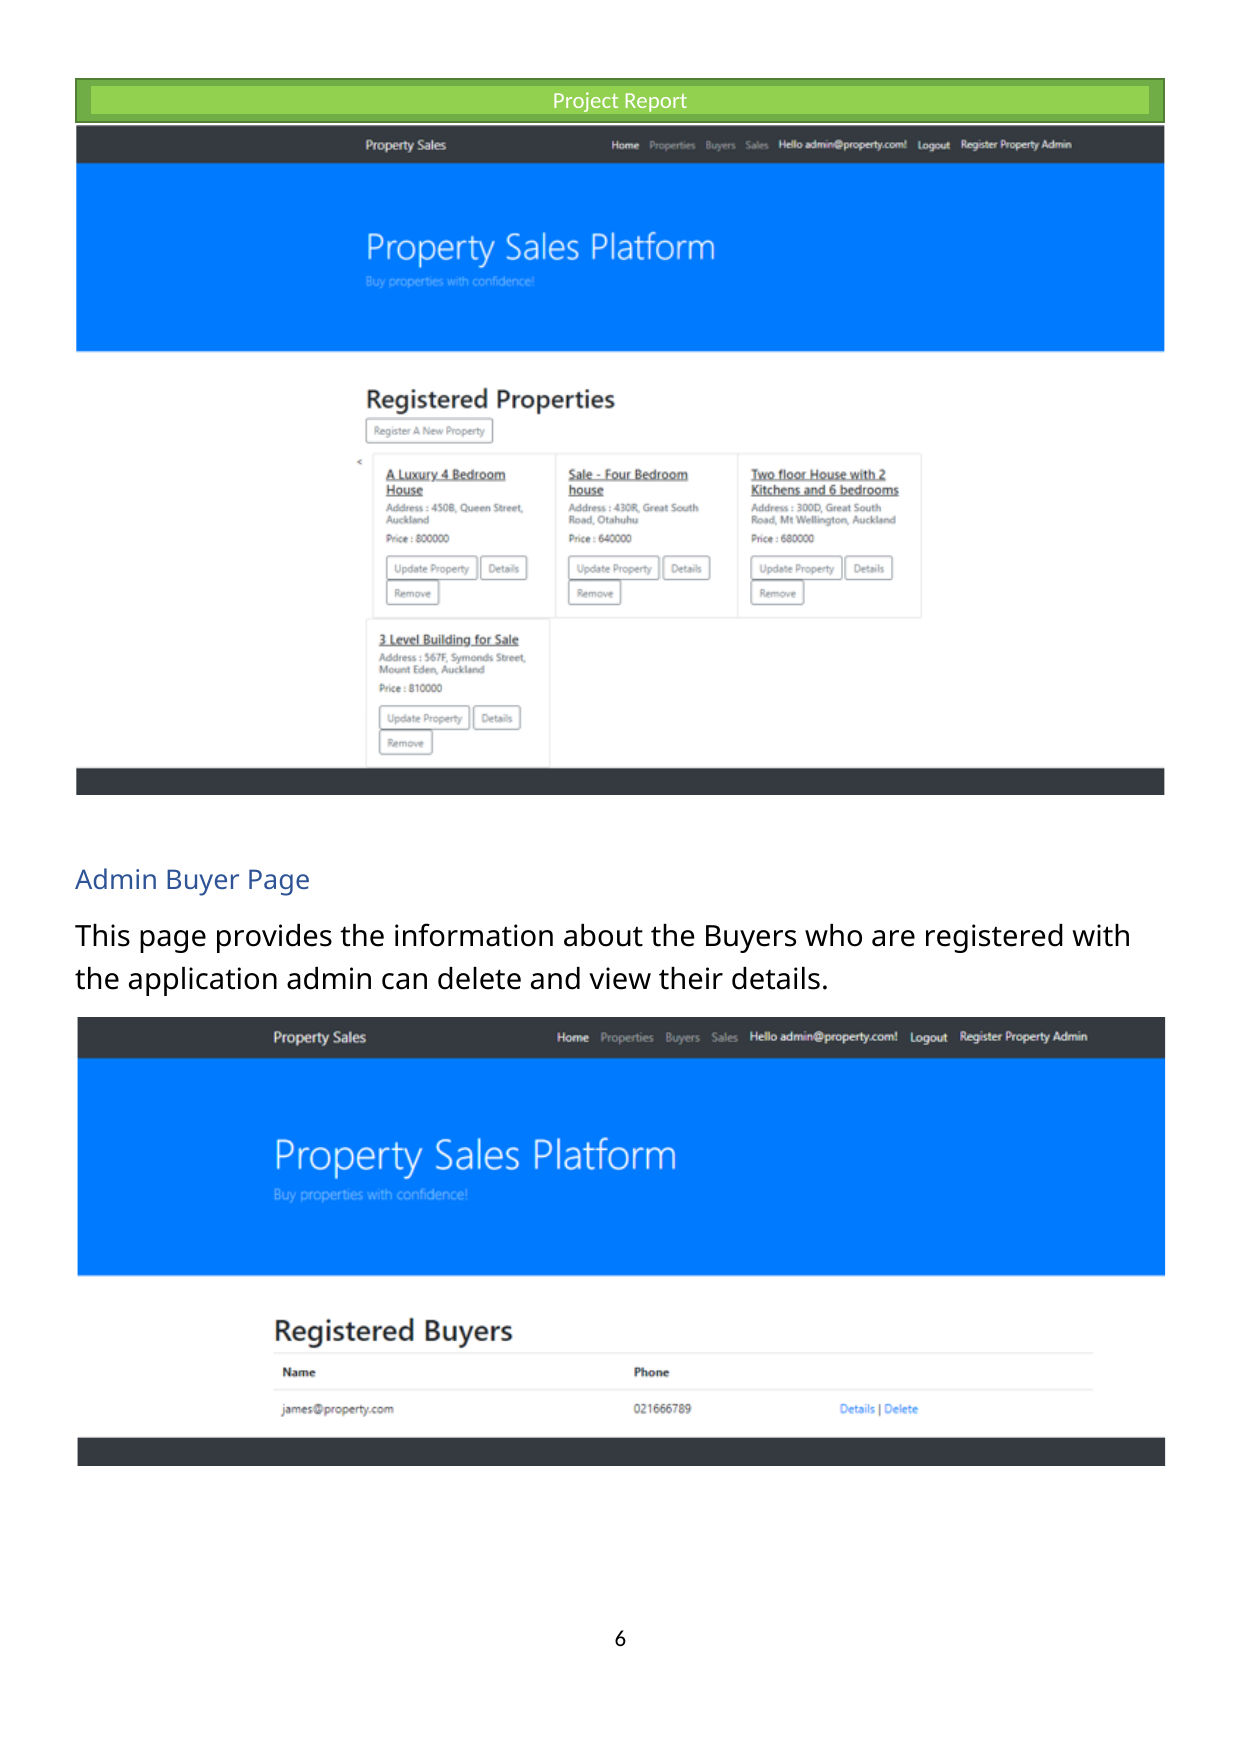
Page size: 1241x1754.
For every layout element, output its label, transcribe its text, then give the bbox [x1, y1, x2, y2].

picture [75, 1017, 1166, 1466]
subtitle Admin Buyer Page [75, 860, 1165, 897]
text This page provides the information about the Buyers who are registered with the application admin can delete and view their details. [75, 916, 1165, 998]
picture [75, 125, 1166, 795]
